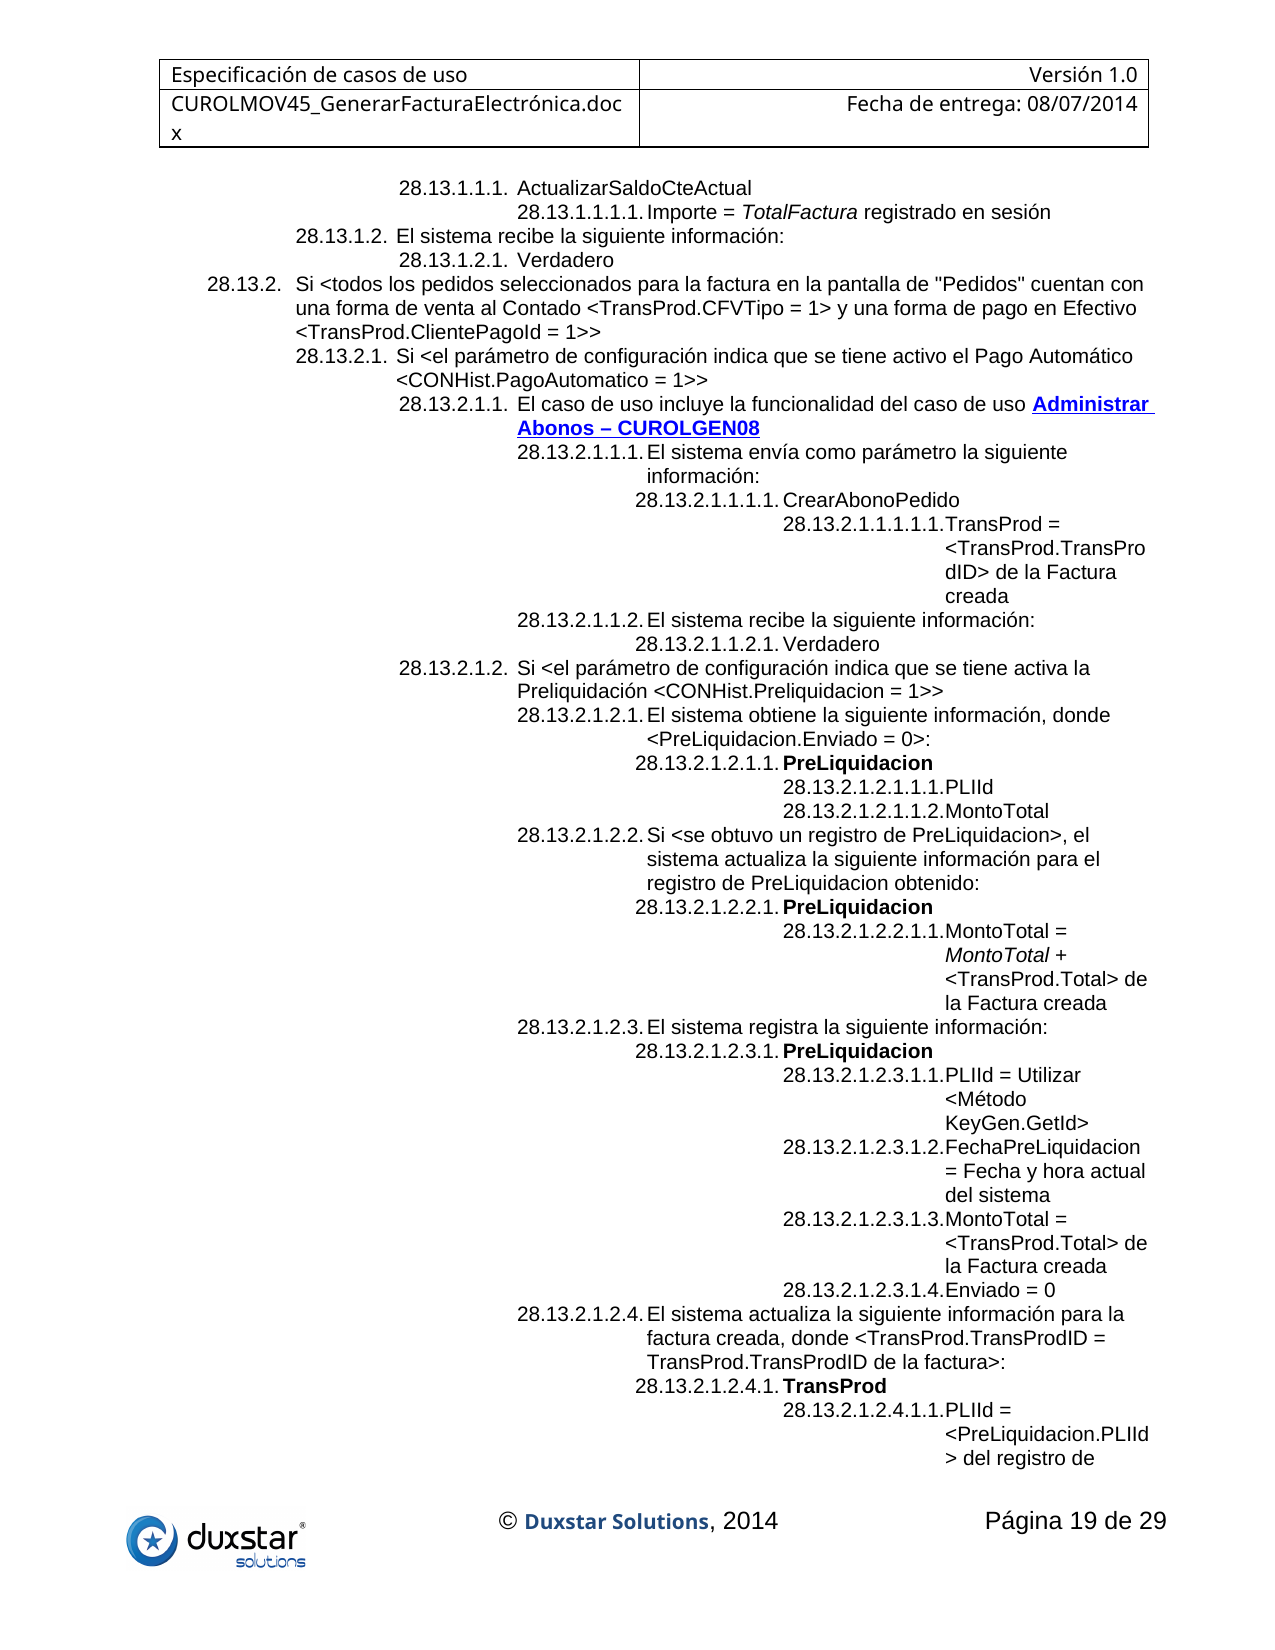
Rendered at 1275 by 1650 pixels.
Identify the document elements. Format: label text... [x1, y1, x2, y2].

list PreLiquidacion [635, 1039, 1157, 1063]
picture [126, 1506, 306, 1571]
list Verdadero [399, 248, 1157, 272]
list Si <el parámetro de configuración indica que se tiene activa la Preliquidación <CONHist.Preliquidacion = 1>> [399, 655, 1157, 703]
list Si <se obtuvo un registro de PreLiquidacion>, el sistema actualiza la siguiente información para el registro de PreLiquidacion obtenido: [517, 823, 1157, 895]
list MontoTotal = MontoTotal + <TransProd.Total> de la Factura creada [783, 919, 1157, 1015]
list TransProd = <TransProd.TransProdID> de la Factura creada [783, 512, 1157, 607]
list ActualizarSaldoCteActual [399, 176, 1157, 200]
list PLIId = Utilizar <Método KeyGen.GetId> [783, 1063, 1157, 1134]
list PreLiquidacion [635, 751, 1157, 775]
list El sistema registra la siguiente información: [517, 1015, 1157, 1039]
list TransProd [635, 1374, 1157, 1398]
list Importe = TotalFactura registrado en sesión [517, 200, 1157, 224]
list PLIId [783, 775, 1157, 799]
list MontoTotal [783, 799, 1157, 823]
list PLIId = <PreLiquidacion.PLIId> del registro de PreLiquidacion obtenido o generado [783, 1398, 1157, 1470]
list Si <todos los pedidos seleccionados para la factura en la pantalla de "Pedidos" cuentan con una forma de venta al Contado <TransProd.CFVTipo = 1> y una forma de pago en Efectivo <TransProd.ClientePagoId = 1>> [207, 272, 1157, 344]
list CrearAbonoPedido [635, 488, 1157, 512]
list El sistema recibe la siguiente información: [517, 607, 1157, 631]
list PreLiquidacion [635, 895, 1157, 919]
list Si <el parámetro de configuración indica que se tiene activo el Pago Automático <CONHist.PagoAutomatico = 1>> [295, 344, 1157, 392]
list Enviado = 0 [783, 1278, 1157, 1302]
list FechaPreLiquidacion = Fecha y hora actual del sistema [783, 1134, 1157, 1206]
list El sistema recibe la siguiente información: [295, 224, 1157, 248]
list MontoTotal = <TransProd.Total> de la Factura creada [783, 1206, 1157, 1278]
list El caso de uso incluye la funcionalidad del caso de uso Administrar Abonos – CUROLGEN08 [399, 392, 1157, 440]
list Verdadero [635, 631, 1157, 655]
list El sistema obtiene la siguiente información, donde <PreLiquidacion.Enviado = 0>: [517, 703, 1157, 751]
list El sistema actualiza la siguiente información para la factura creada, donde <TransProd.TransProdID = TransProd.TransProdID de la factura>: [517, 1302, 1157, 1374]
list El sistema envía como parámetro la siguiente información: [517, 440, 1157, 488]
